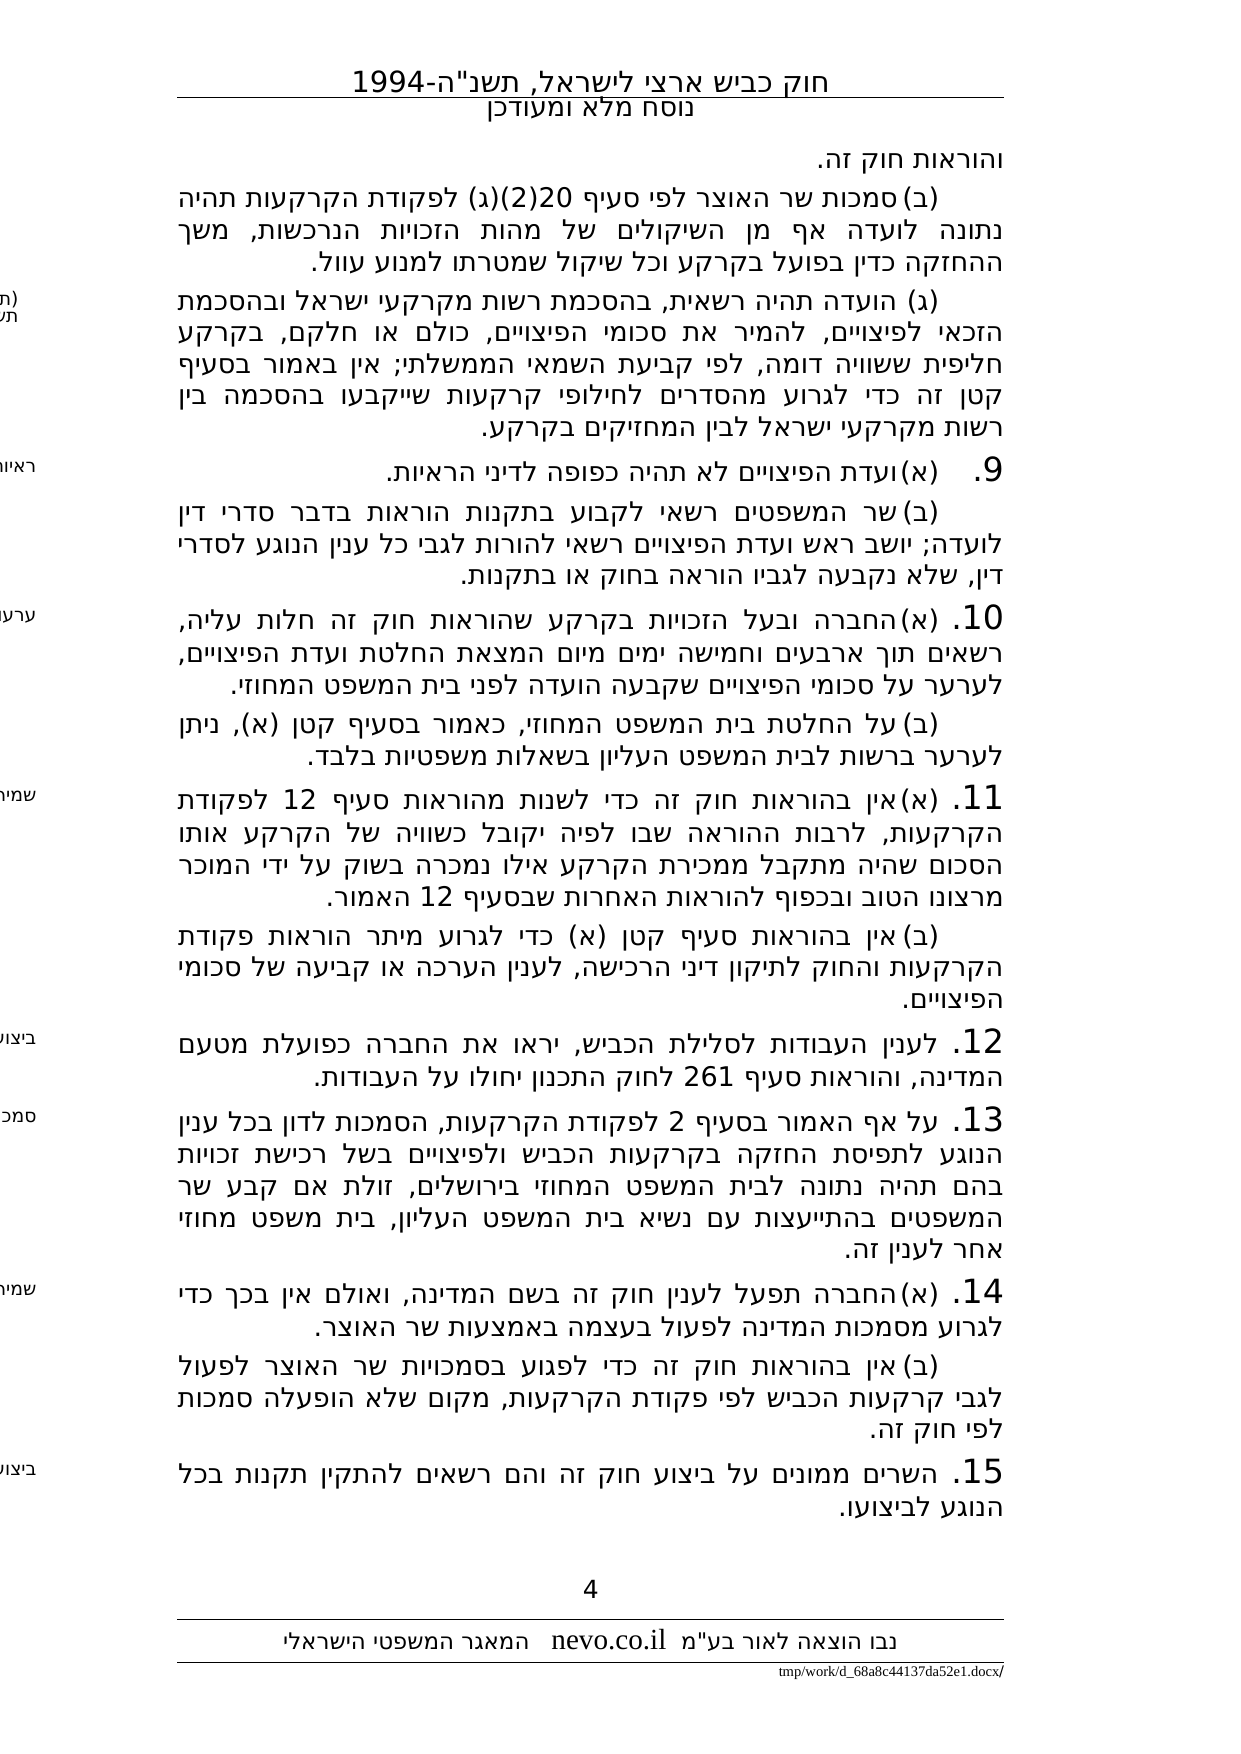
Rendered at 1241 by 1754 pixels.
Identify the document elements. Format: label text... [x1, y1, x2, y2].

text (ב) סמכות שר האוצר לפי סעיף 20(2)(ג) לפקודת הקרקעות תהיה נתונה לועדה אף מן השיקולים של מהות הזכויות הנרכשות, משך ההחזקה כדין בפועל בקרקע וכל שיקול שמטרתו למנוע עוול. [177, 183, 1004, 277]
text 11. (א) אין בהוראות חוק זה כדי לשנות מהוראות סעיף 12 לפקודת הקרקעות, לרבות ההוראה שבו לפיה יקובל כשוויה של הקרקע אותו הסכום שהיה מתקבל ממכירת הקרקע אילו נמכרה בשוק על ידי המוכר מרצונו הטוב ובכפוף להוראות האחרות שבסעיף 12 האמור. [177, 779, 1004, 912]
text (ג) הועדה תהיה רשאית, בהסכמת רשות מקרקעי ישראל ובהסכמת הזכאי לפיצויים, להמיר את סכומי הפיצויים, כולם או חלקם, בקרקע חליפית ששוויה דומה, לפי קביעת השמאי הממשלתי; אין באמור בסעיף קטן זה כדי לגרוע מהסדרים לחילופי קרקעות שייקבעו בהסכמה בין רשות מקרקעי ישראל לבין המחזיקים בקרקע. [177, 285, 1004, 443]
text (ב) אין בהוראות סעיף קטן (א) כדי לגרוע מיתר הוראות פקודת הקרקעות והחוק לתיקון דיני הרכישה, לענין הערכה או קביעה של סכומי הפיצויים. [177, 920, 1004, 1014]
text 12. לענין העבודות לסלילת הכביש, יראו את החברה כפועלת מטעם המדינה, והוראות סעיף 261 לחוק התכנון יחולו על העבודות. [177, 1022, 1004, 1092]
text 10. (א) החברה ובעל הזכויות בקרקע שהוראות חוק זה חלות עליה, רשאים תוך ארבעים וחמישה ימים מיום המצאת החלטת ועדת הפיצויים, לערער על סכומי הפיצויים שקבעה הועדה לפני בית המשפט המחוזי. [177, 599, 1004, 701]
text (ב) אין בהוראות חוק זה כדי לפגוע בסמכויות שר האוצר לפעול לגבי קרקעות הכביש לפי פקודת הקרקעות, מקום שלא הופעלה סמכות לפי חוק זה. [177, 1351, 1004, 1445]
text (ב) על החלטת בית המשפט המחוזי, כאמור בסעיף קטן (א), ניתן לערער ברשות לבית המשפט העליון בשאלות משפטיות בלבד. [177, 708, 1004, 771]
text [177, 144, 1004, 175]
text (ב) שר המשפטים רשאי לקבוע בתקנות הוראות בדבר סדרי דין לועדה; יושב ראש ועדת הפיצויים רשאי להורות לגבי כל ענין הנוגע לסדרי דין, שלא נקבעה לגביו הוראה בחוק או בתקנות. [177, 497, 1004, 591]
text 13. על אף האמור בסעיף 2 לפקודת הקרקעות, הסמכות לדון בכל ענין הנוגע לתפיסת החזקה בקרקעות הכביש ולפיצויים בשל רכישת זכויות בהם תהיה נתונה לבית המשפט המחוזי בירושלים, זולת אם קבע שר המשפטים בהתייעצות עם נשיא בית המשפט העליון, בית משפט מחוזי אחר לענין זה. [177, 1100, 1004, 1265]
text 15. השרים ממונים על ביצוע חוק זה והם רשאים להתקין תקנות בכל הנוגע לביצועו. [177, 1453, 1004, 1523]
text 14. (א) החברה תפעל לענין חוק זה בשם המדינה, ואולם אין בכך כדי לגרוע מסמכות המדינה לפעול בעצמה באמצעות שר האוצר. [177, 1273, 1004, 1343]
text 9. (א) ועדת הפיצויים לא תהיה כפופה לדיני הראיות. [177, 450, 1004, 489]
